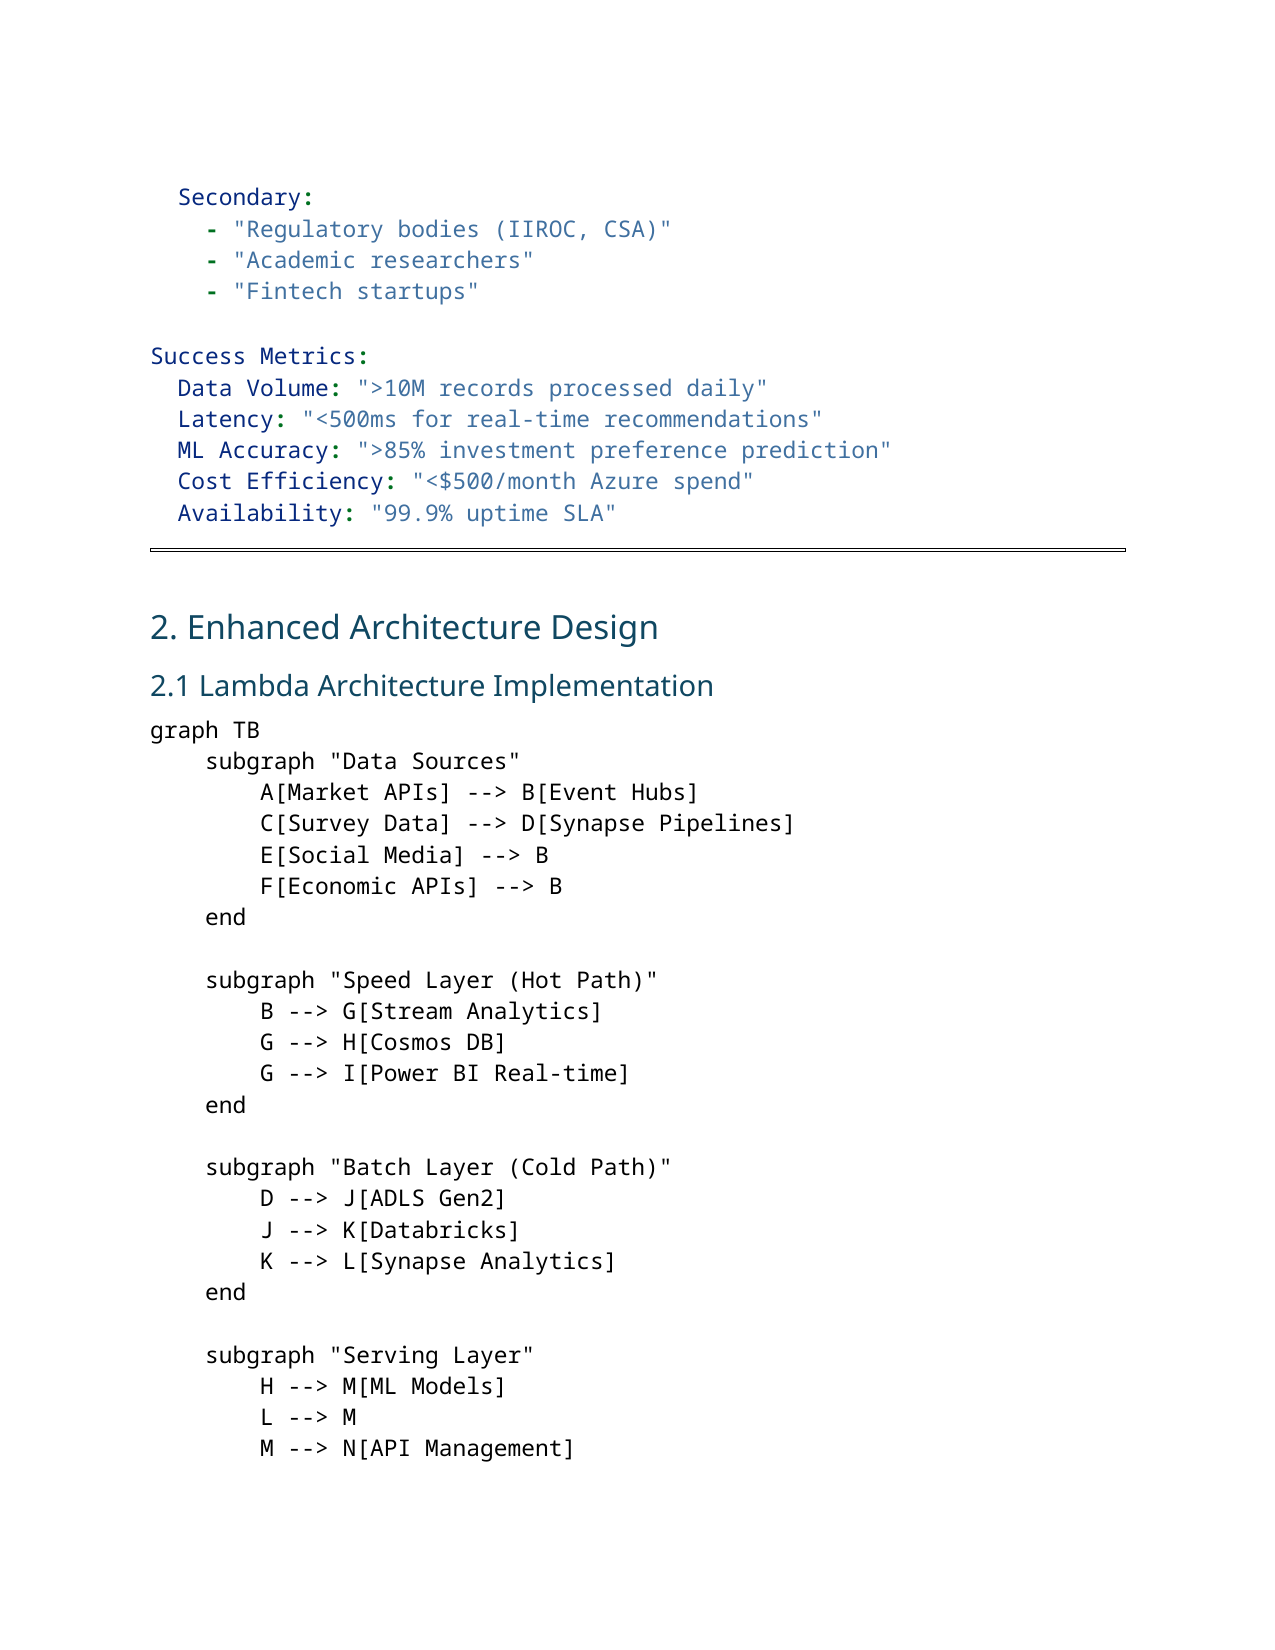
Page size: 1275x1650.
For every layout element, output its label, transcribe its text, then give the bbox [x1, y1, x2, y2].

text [150, 714, 1125, 1464]
subtitle 2.1 Lambda Architecture Implementation [150, 666, 1125, 705]
subtitle 2. Enhanced Architecture Design [150, 603, 1125, 649]
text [150, 150, 1125, 528]
